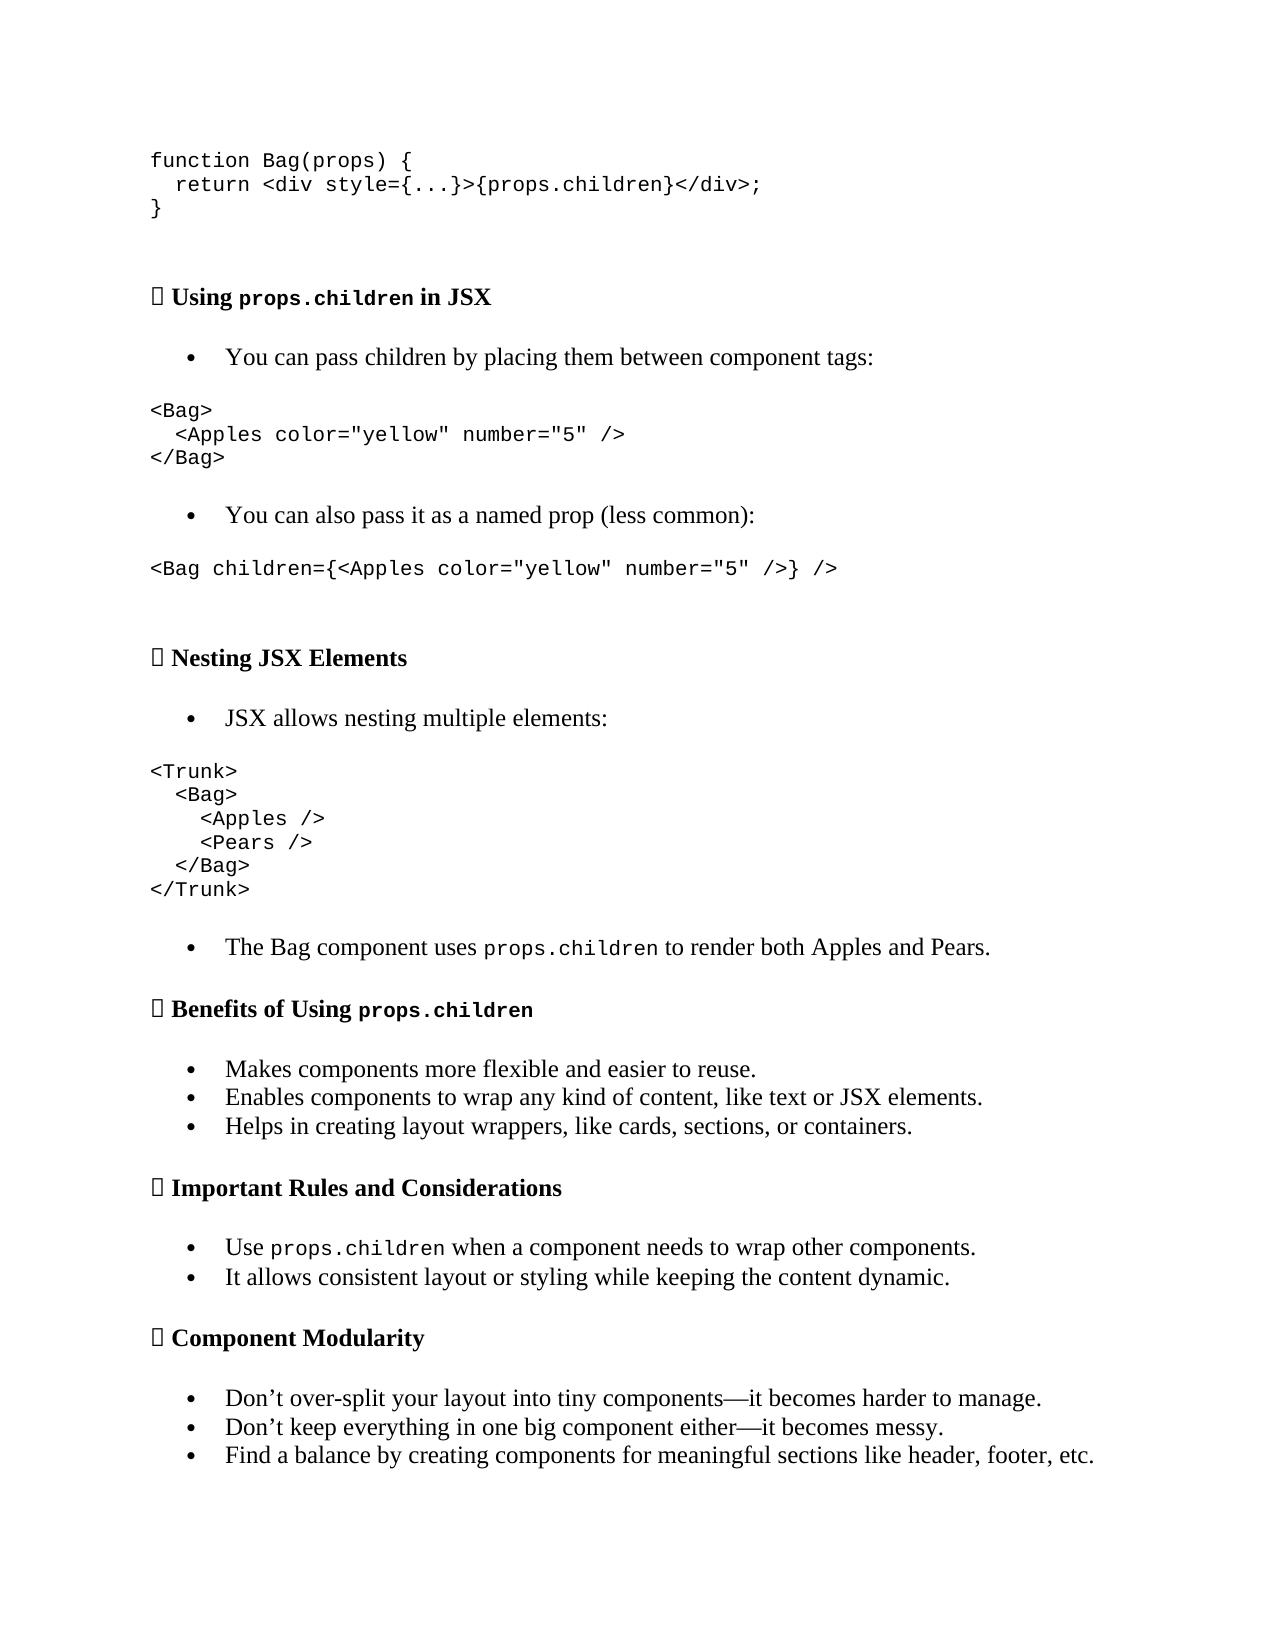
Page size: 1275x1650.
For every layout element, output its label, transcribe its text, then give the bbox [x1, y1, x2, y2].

text <Pears /> [150, 832, 1125, 855]
text ✅ Benefits of Using props.children [150, 991, 1125, 1024]
list Find a balance by creating components for meaningful sections like header, footer, etc. [187, 1441, 1125, 1469]
text </Trunk> [150, 879, 1125, 903]
text <Apples color="yellow" number="5" /> [150, 424, 1125, 447]
list Makes components more flexible and easier to reuse. [187, 1054, 1125, 1082]
list Helps in creating layout wrappers, like cards, sections, or containers. [187, 1111, 1125, 1140]
text ✅ Nesting JSX Elements [150, 639, 1125, 674]
text ✅ Important Rules and Considerations [150, 1169, 1125, 1203]
list The Bag component uses props.children to render both Apples and Pears. [187, 932, 1125, 961]
text <Trunk> [150, 761, 1125, 784]
list Enables components to wrap any kind of content, like text or JSX elements. [187, 1082, 1125, 1111]
text </Bag> [150, 447, 1125, 471]
text <Bag> [150, 400, 1125, 424]
list Use props.children when a component needs to wrap other components. [187, 1232, 1125, 1262]
list Don’t over-split your layout into tiny components—it becomes harder to manage. [187, 1383, 1125, 1412]
text function Bag(props) { [150, 150, 1125, 174]
text </Bag> [150, 855, 1125, 879]
text return <div style={...}>{props.children}</div>; [150, 174, 1125, 197]
list Don’t keep everything in one big component either—it becomes messy. [187, 1412, 1125, 1441]
list JSX allows nesting multiple elements: [187, 703, 1125, 732]
text <Apples /> [150, 808, 1125, 832]
text ✅ Using props.children in JSX [150, 279, 1125, 313]
list It allows consistent layout or styling while keeping the content dynamic. [187, 1262, 1125, 1291]
text } [150, 197, 1125, 221]
text ✅ Component Modularity [150, 1320, 1125, 1354]
list You can pass children by placing them between component tags: [187, 342, 1125, 371]
text <Bag> [150, 784, 1125, 808]
text <Bag children={<Apples color="yellow" number="5" />} /> [150, 558, 1125, 582]
list You can also pass it as a named prop (less common): [187, 500, 1125, 529]
